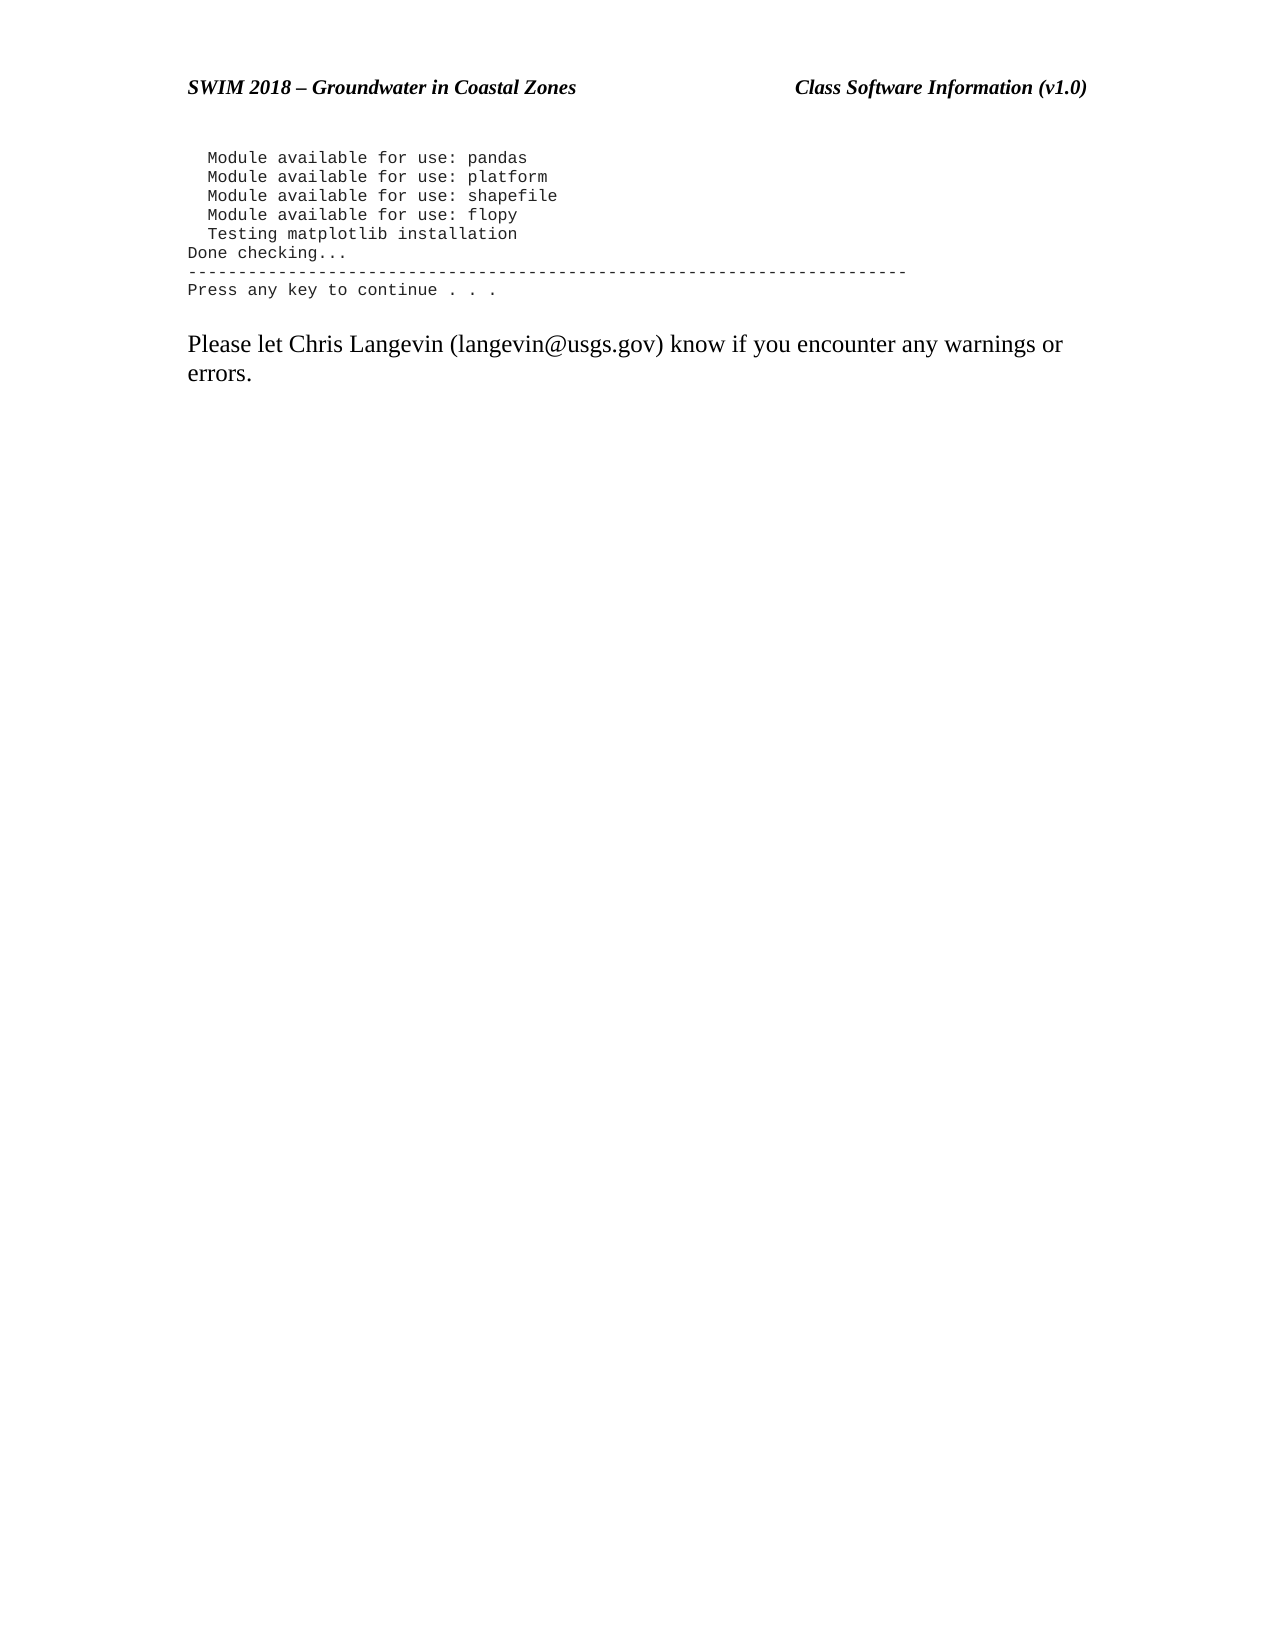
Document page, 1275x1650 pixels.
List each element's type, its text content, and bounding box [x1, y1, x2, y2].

text Please let Chris Langevin (langevin@usgs.gov) know if you encounter any warnings or errors. [187, 329, 1087, 387]
text Module available for use: pandas [187, 150, 1087, 169]
text Testing matplotlib installation [187, 225, 1087, 244]
text Module available for use: platform [187, 169, 1087, 188]
text Done checking... [187, 244, 1087, 263]
text Press any key to continue . . . [187, 282, 1087, 301]
text Module available for use: flopy [187, 207, 1087, 225]
text Module available for use: shapefile [187, 188, 1087, 207]
text ------------------------------------------------------------------------ [187, 263, 1087, 282]
